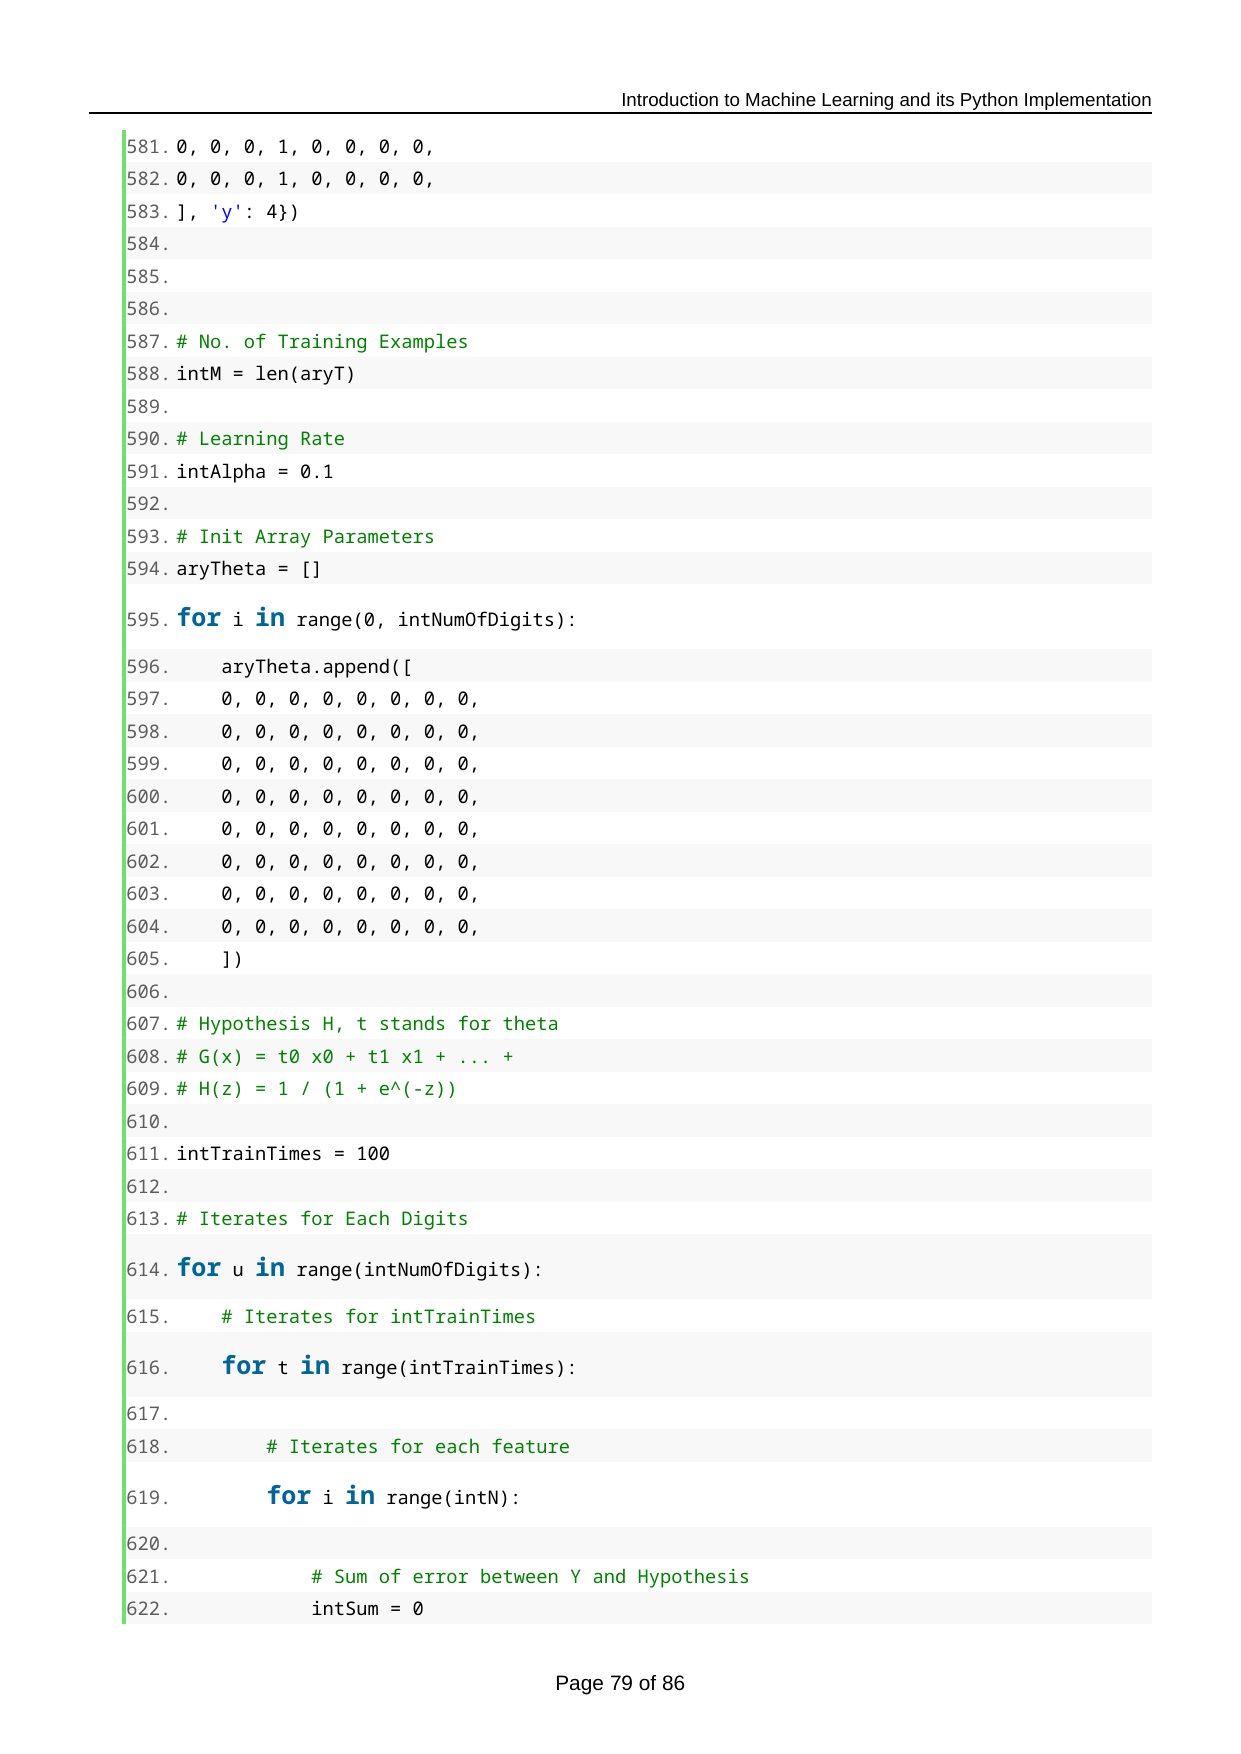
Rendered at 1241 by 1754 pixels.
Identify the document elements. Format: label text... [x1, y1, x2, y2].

list # H(z) = 1 / (1 + e^(-z)) [126, 1072, 1152, 1104]
list # No. of Training Examples [126, 324, 1152, 357]
list for t in range(intTrainTimes): [126, 1332, 1152, 1397]
list 0, 0, 0, 1, 0, 0, 0, 0, [126, 162, 1152, 194]
list # Learning Rate [126, 422, 1152, 454]
list 0, 0, 0, 1, 0, 0, 0, 0, [121, 129, 1152, 162]
list 0, 0, 0, 0, 0, 0, 0, 0, [126, 779, 1152, 812]
list # Hypothesis H, t stands for theta [126, 1007, 1152, 1039]
list 0, 0, 0, 0, 0, 0, 0, 0, [126, 714, 1152, 747]
list 0, 0, 0, 0, 0, 0, 0, 0, [126, 844, 1152, 877]
list 0, 0, 0, 0, 0, 0, 0, 0, [126, 812, 1152, 844]
list 0, 0, 0, 0, 0, 0, 0, 0, [126, 909, 1152, 942]
list intM = len(aryT) [126, 357, 1152, 389]
list aryTheta = [] [126, 552, 1152, 584]
list 0, 0, 0, 0, 0, 0, 0, 0, [126, 877, 1152, 909]
list for i in range(intN): [126, 1462, 1152, 1527]
list # Init Array Parameters [126, 519, 1152, 552]
list # G(x) = t0 x0 + t1 x1 + ... + [126, 1039, 1152, 1072]
list for i in range(0, intNumOfDigits): [126, 584, 1152, 649]
list ], 'y': 4}) [126, 194, 1152, 227]
list 0, 0, 0, 0, 0, 0, 0, 0, [126, 747, 1152, 779]
list for u in range(intNumOfDigits): [126, 1234, 1152, 1299]
list # Sum of error between Y and Hypothesis [126, 1559, 1152, 1592]
list 0, 0, 0, 0, 0, 0, 0, 0, [126, 682, 1152, 714]
list # Iterates for Each Digits [126, 1202, 1152, 1234]
list intTrainTimes = 100 [126, 1137, 1152, 1169]
list intSum = 0 [126, 1592, 1152, 1624]
list intAlpha = 0.1 [126, 454, 1152, 487]
list # Iterates for intTrainTimes [126, 1299, 1152, 1332]
list # Iterates for each feature [126, 1429, 1152, 1462]
list aryTheta.append([ [126, 649, 1152, 682]
list ]) [126, 942, 1152, 974]
